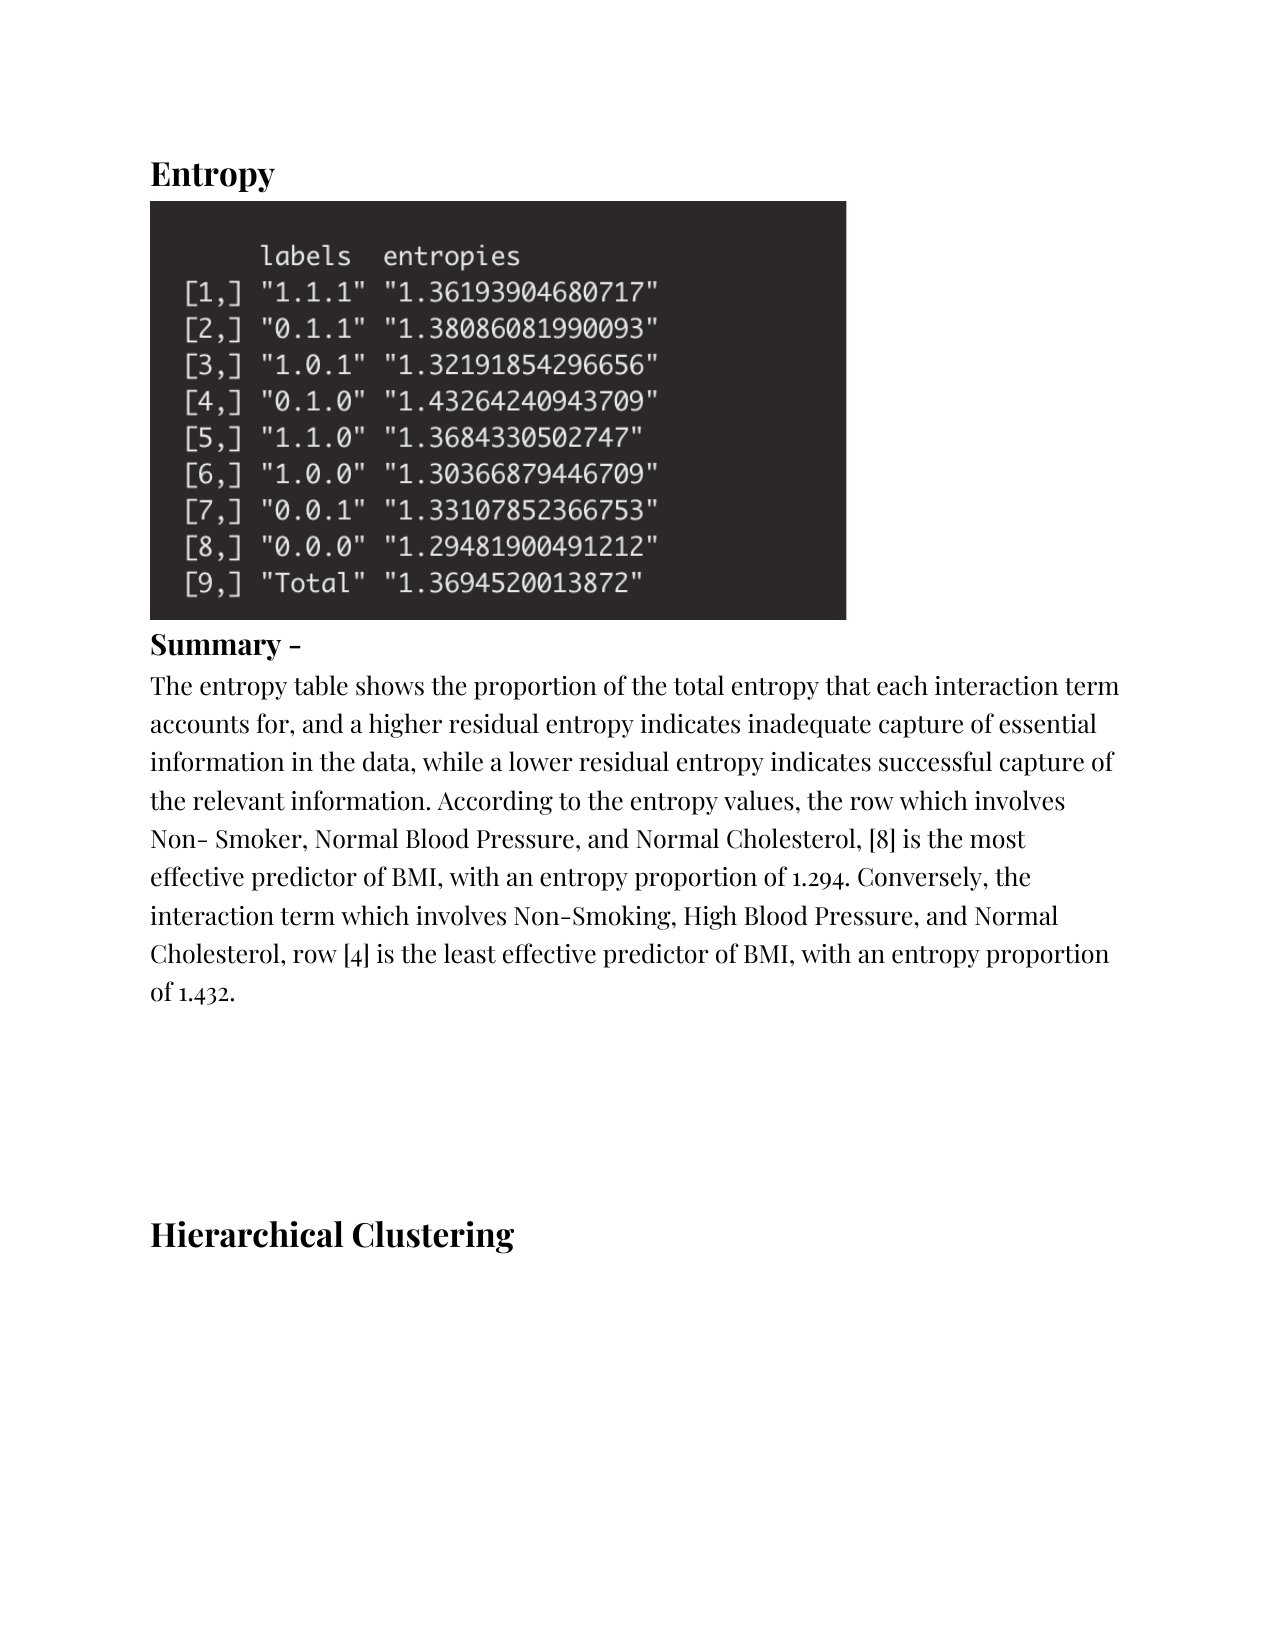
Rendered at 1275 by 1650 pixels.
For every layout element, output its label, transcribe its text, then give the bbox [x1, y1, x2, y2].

text Summary - [150, 623, 1125, 662]
text Entropy [150, 150, 1125, 194]
text Hierarchical Clustering [150, 1211, 1125, 1256]
picture [150, 201, 847, 620]
text The entropy table shows the proportion of the total entropy that each interaction term accounts for, and a higher residual entropy indicates inadequate capture of essential information in the data, while a lower residual entropy indicates successful capture of the relevant information. According to the entropy values, the row which involves Non- Smoker, Normal Blood Pressure, and Normal Cholesterol, [8] is the most effective predictor of BMI, with an entropy proportion of 1.294. Conversely, the interaction term which involves Non-Smoking, High Blood Pressure, and Normal Cholesterol, row [4] is the least effective predictor of BMI, with an entropy proportion of 1.432. [150, 668, 1125, 1008]
